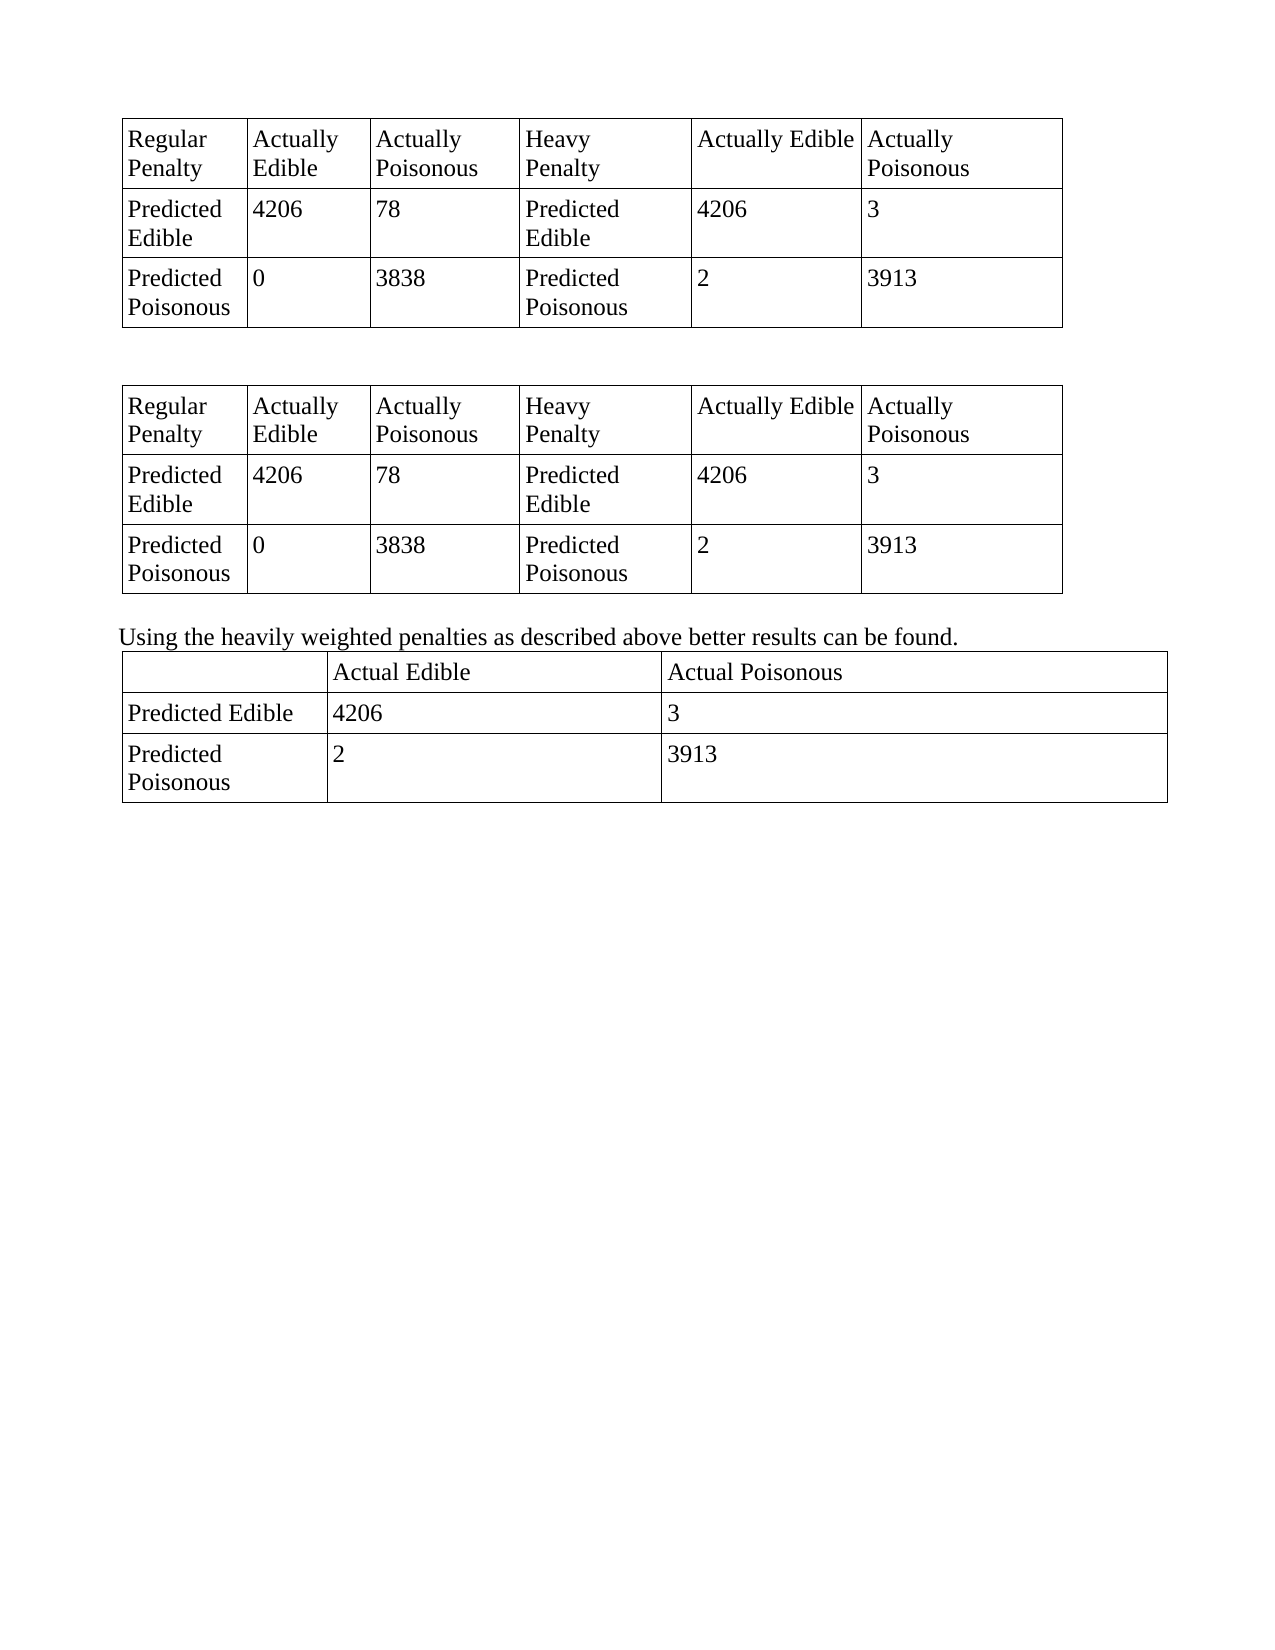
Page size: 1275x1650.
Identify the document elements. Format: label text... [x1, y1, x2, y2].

table_cell Predicted Edible [123, 189, 247, 257]
table_cell Predicted Poisonous [123, 525, 247, 593]
table_cell 4206 [692, 189, 861, 257]
table_cell Predicted Poisonous [123, 734, 327, 802]
table_cell Predicted Poisonous [520, 525, 691, 593]
table_cell 3838 [371, 258, 519, 327]
table_header Heavy Penalty [520, 119, 691, 188]
table_cell 3913 [862, 525, 1062, 593]
table_cell 3838 [371, 525, 519, 593]
text Using the heavily weighted penalties as described above better results can be found. [118, 622, 1157, 651]
table_header [123, 652, 327, 692]
table_cell 3 [862, 189, 1062, 257]
table_header Actually Edible [692, 119, 861, 188]
table_header Actually Edible [248, 119, 370, 188]
table_cell Predicted Edible [123, 693, 327, 732]
table_cell 78 [371, 455, 519, 523]
table_cell 4206 [328, 693, 661, 732]
table_cell 4206 [248, 189, 370, 257]
table_header Regular Penalty [123, 119, 247, 188]
table_cell 4206 [248, 455, 370, 523]
table_header Actually Poisonous [371, 386, 519, 454]
table_cell 3 [862, 455, 1062, 523]
table_header Actually Poisonous [371, 119, 519, 188]
table_header Actually Poisonous [862, 119, 1062, 188]
table_cell 78 [371, 189, 519, 257]
table_cell Predicted Edible [520, 189, 691, 257]
table_header Heavy Penalty [520, 386, 691, 454]
table_cell 0 [248, 525, 370, 593]
table_header Actual Poisonous [662, 652, 1167, 692]
table_cell Predicted Poisonous [520, 258, 691, 327]
table_cell Predicted Poisonous [123, 258, 247, 327]
table_header Regular Penalty [123, 386, 247, 454]
table_cell 2 [328, 734, 661, 802]
table_cell Predicted Edible [520, 455, 691, 523]
table_header Actually Edible [248, 386, 370, 454]
table_header Actually Edible [692, 386, 861, 454]
table_cell 3913 [662, 734, 1167, 802]
table_cell 3913 [862, 258, 1062, 327]
table_cell 0 [248, 258, 370, 327]
table_header Actual Edible [328, 652, 661, 692]
table_header Actually Poisonous [862, 386, 1062, 454]
table_cell 3 [662, 693, 1167, 732]
table_cell 2 [692, 258, 861, 327]
table_cell 2 [692, 525, 861, 593]
table_cell 4206 [692, 455, 861, 523]
table_cell Predicted Edible [123, 455, 247, 523]
